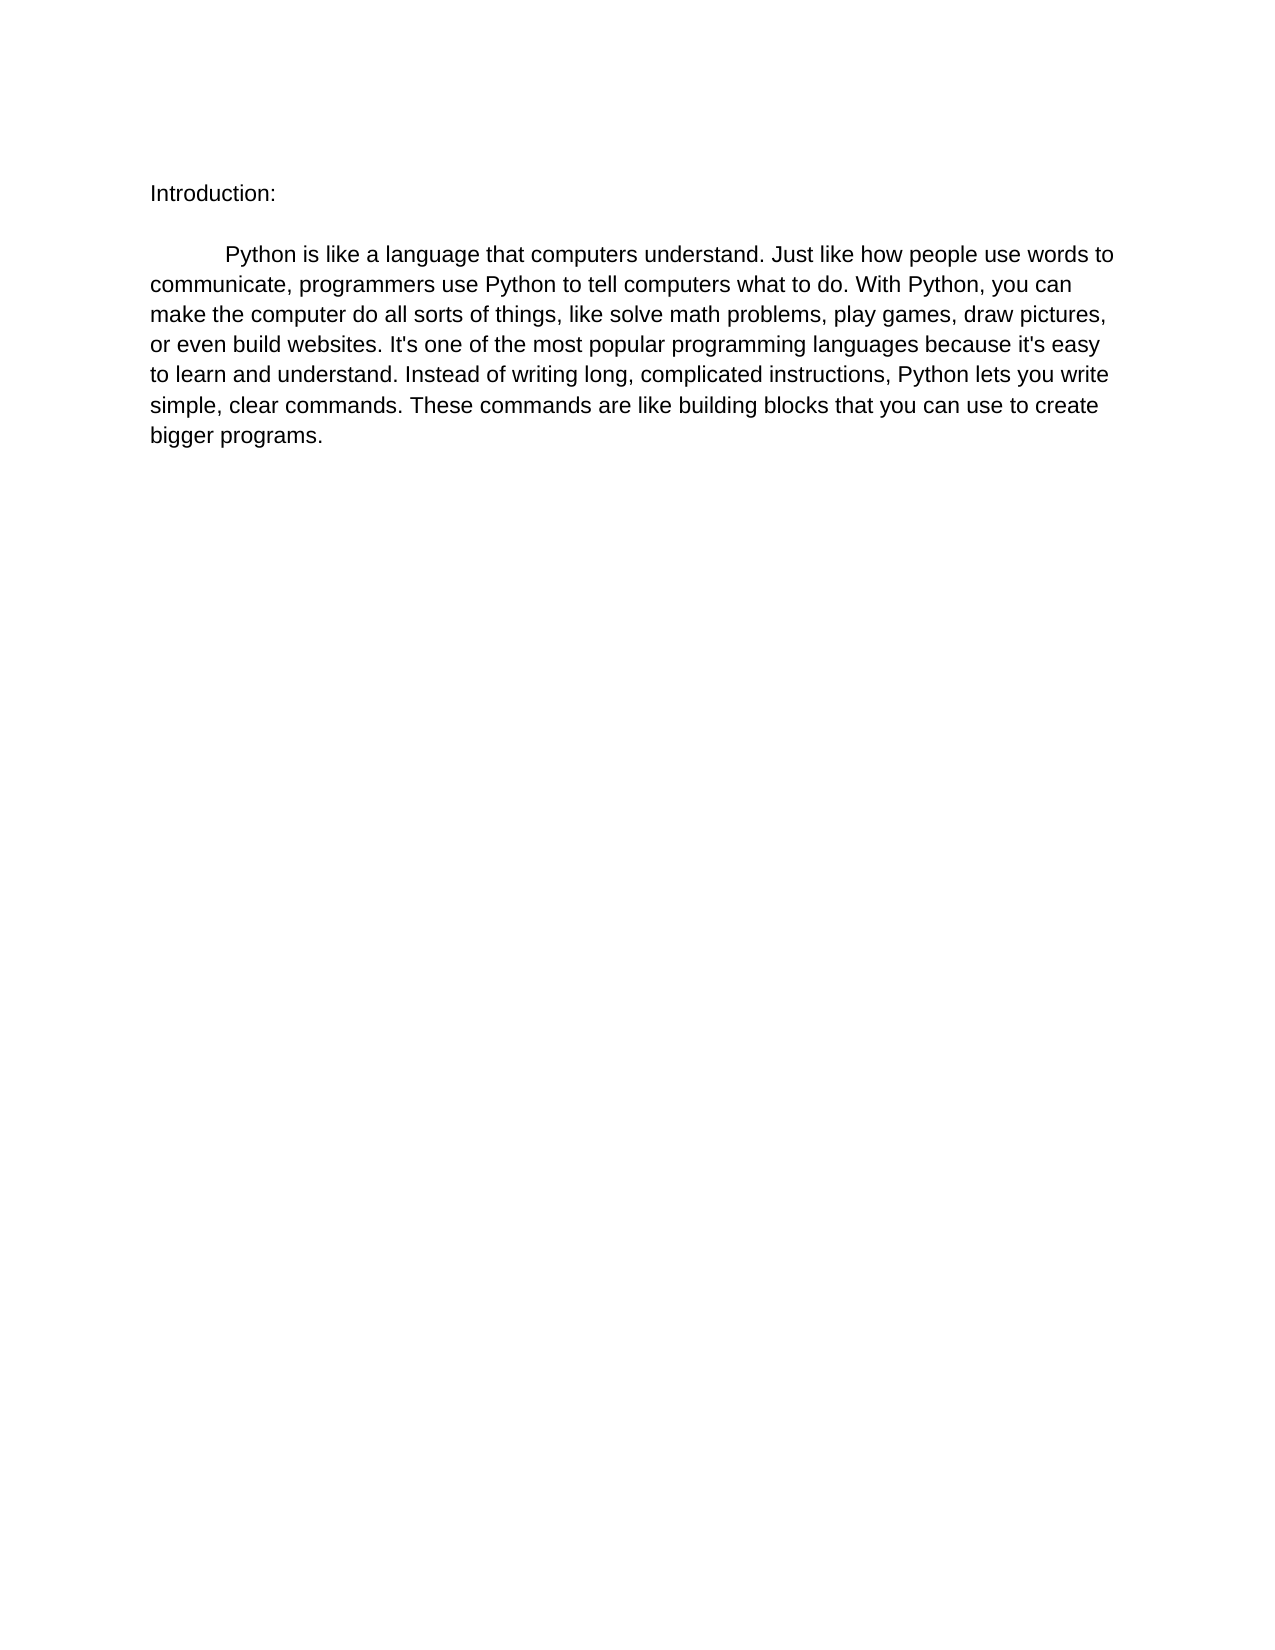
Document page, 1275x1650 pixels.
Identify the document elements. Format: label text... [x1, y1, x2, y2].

text Introduction: [150, 180, 1125, 207]
text Python is like a language that computers understand. Just like how people use words to communicate, programmers use Python to tell computers what to do. With Python, you can make the computer do all sorts of things, like solve math problems, play games, draw pictures, or even build websites. It's one of the most popular programming languages because it's easy to learn and understand. Instead of writing long, complicated instructions, Python lets you write simple, clear commands. These commands are like building blocks that you can use to create bigger programs. [150, 241, 1125, 448]
